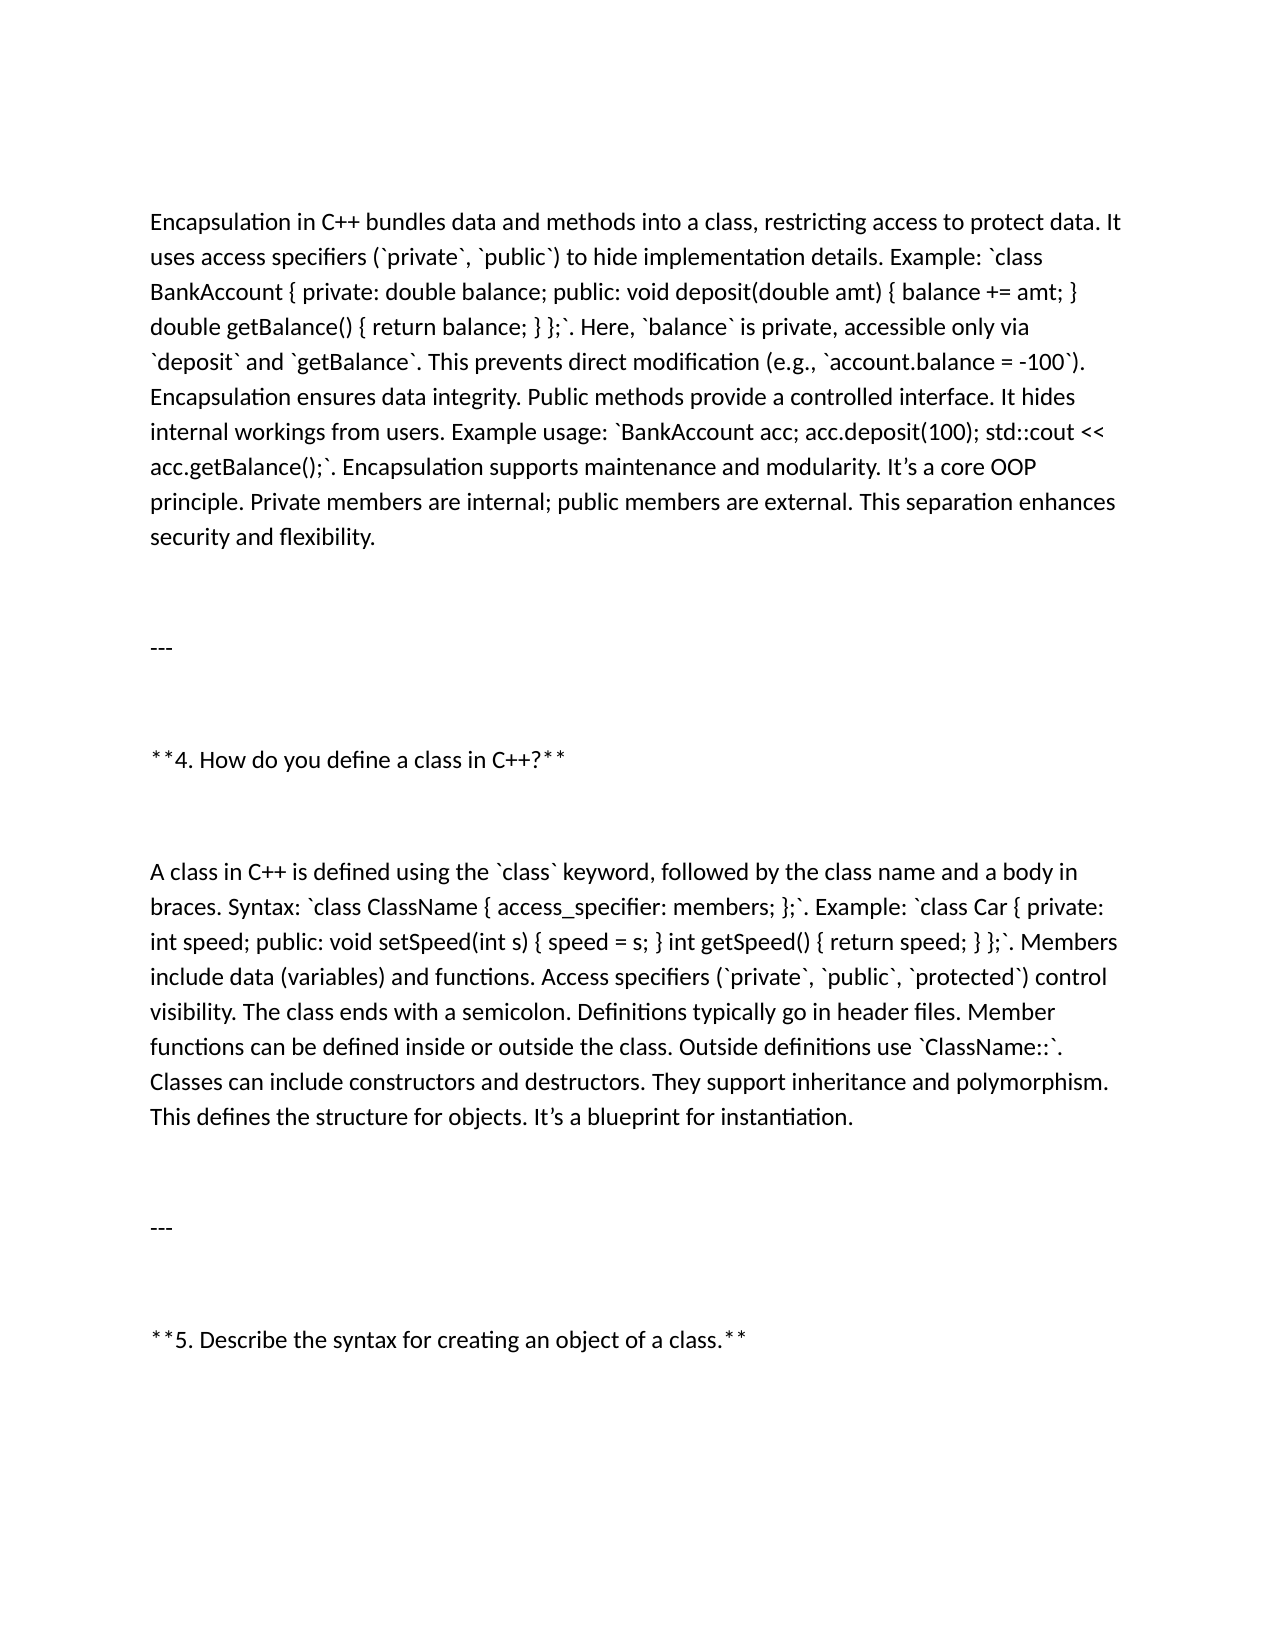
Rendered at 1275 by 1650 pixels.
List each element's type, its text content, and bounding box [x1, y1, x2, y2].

text --- [150, 1212, 1125, 1243]
text A class in C++ is defined using the `class` keyword, followed by the class name and a body in braces. Syntax: `class ClassName { access_specifier: members; };`. Example: `class Car { private: int speed; public: void setSpeed(int s) { speed = s; } int getSpeed() { return speed; } };`. Members include data (variables) and functions. Access specifiers (`private`, `public`, `protected`) control visibility. The class ends with a semicolon. Definitions typically go in header files. Member functions can be defined inside or outside the class. Outside definitions use `ClassName::`. Classes can include constructors and destructors. They support inheritance and polymorphism. This defines the structure for objects. It’s a blueprint for instantiation. [150, 856, 1125, 1131]
text --- [150, 632, 1125, 663]
text Encapsulation in C++ bundles data and methods into a class, restricting access to protect data. It uses access specifiers (`private`, `public`) to hide implementation details. Example: `class BankAccount { private: double balance; public: void deposit(double amt) { balance += amt; } double getBalance() { return balance; } };`. Here, `balance` is private, accessible only via `deposit` and `getBalance`. This prevents direct modification (e.g., `account.balance = -100`). Encapsulation ensures data integrity. Public methods provide a controlled interface. It hides internal workings from users. Example usage: `BankAccount acc; acc.deposit(100); std::cout << acc.getBalance();`. Encapsulation supports maintenance and modularity. It’s a core OOP principle. Private members are internal; public members are external. This separation enhances security and flexibility. [150, 206, 1125, 551]
text **5. Describe the syntax for creating an object of a class.** [150, 1324, 1125, 1355]
text **4. How do you define a class in C++?** [150, 744, 1125, 775]
